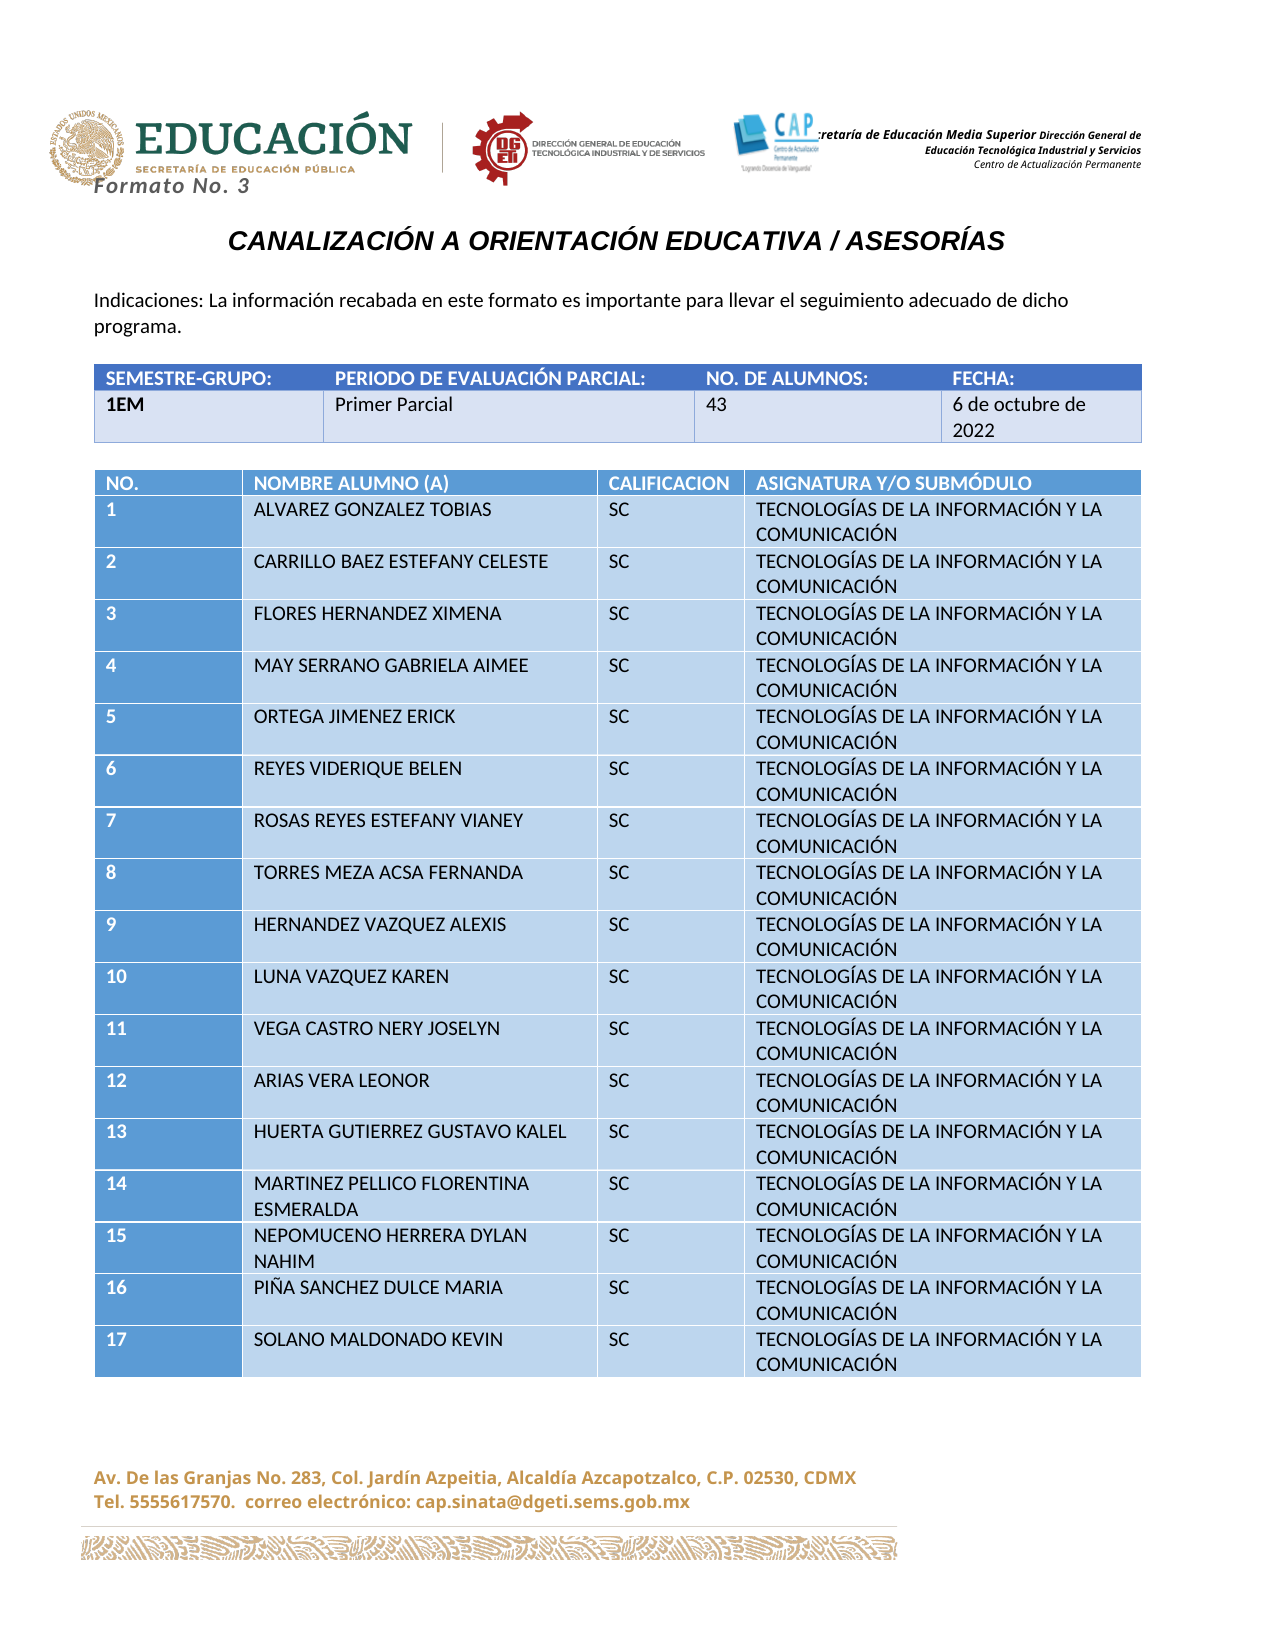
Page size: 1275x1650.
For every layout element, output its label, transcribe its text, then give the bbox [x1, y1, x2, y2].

table_cell TECNOLOGÍAS DE LA INFORMACIÓN Y LA COMUNICACIÓN [745, 1326, 1141, 1377]
table_cell 12 [95, 1067, 242, 1118]
table_cell 1EM [95, 391, 323, 442]
table_cell FLORES HERNANDEZ XIMENA [243, 600, 597, 651]
table_cell ARIAS VERA LEONOR [243, 1067, 597, 1118]
table_cell 16 [95, 1274, 242, 1325]
table_cell SC [598, 1015, 744, 1066]
table_cell TORRES MEZA ACSA FERNANDA [243, 859, 597, 910]
table_cell TECNOLOGÍAS DE LA INFORMACIÓN Y LA COMUNICACIÓN [745, 704, 1141, 754]
table_cell VEGA CASTRO NERY JOSELYN [243, 1015, 597, 1066]
table_cell TECNOLOGÍAS DE LA INFORMACIÓN Y LA COMUNICACIÓN [745, 1274, 1141, 1325]
table_cell SC [598, 963, 744, 1014]
table_cell NEPOMUCENO HERRERA DYLAN NAHIM [243, 1223, 597, 1273]
table_cell ALVAREZ GONZALEZ TOBIAS [243, 496, 597, 547]
table_cell TECNOLOGÍAS DE LA INFORMACIÓN Y LA COMUNICACIÓN [745, 600, 1141, 651]
table_cell SC [598, 756, 744, 806]
table_cell TECNOLOGÍAS DE LA INFORMACIÓN Y LA COMUNICACIÓN [745, 496, 1141, 547]
table_cell 6 [95, 756, 242, 806]
table_cell SC [598, 1326, 744, 1377]
picture [49, 1516, 915, 1588]
table_cell SC [598, 1223, 744, 1273]
picture [42, 106, 712, 193]
table_cell TECNOLOGÍAS DE LA INFORMACIÓN Y LA COMUNICACIÓN [745, 652, 1141, 703]
table_cell SC [598, 496, 744, 547]
table_cell 4 [95, 652, 242, 703]
table_cell SC [598, 1274, 744, 1325]
table_cell SC [598, 808, 744, 858]
table_cell 6 de octubre de 2022 [942, 391, 1141, 442]
table_cell SC [598, 1119, 744, 1169]
table_cell MARTINEZ PELLICO FLORENTINA ESMERALDA [243, 1171, 597, 1221]
table_cell SOLANO MALDONADO KEVIN [243, 1326, 597, 1377]
table_cell TECNOLOGÍAS DE LA INFORMACIÓN Y LA COMUNICACIÓN [745, 859, 1141, 910]
table_cell SC [598, 911, 744, 962]
table_cell SC [598, 859, 744, 910]
table_cell TECNOLOGÍAS DE LA INFORMACIÓN Y LA COMUNICACIÓN [745, 1067, 1141, 1118]
subtitle Formato No. 3 [94, 172, 1142, 200]
table_header SEMESTRE-GRUPO: [95, 365, 323, 390]
table_cell PIÑA SANCHEZ DULCE MARIA [243, 1274, 597, 1325]
table_header CALIFICACION [598, 470, 744, 495]
subtitle CANALIZACIÓN A ORIENTACIÓN EDUCATIVA / ASESORÍAS [94, 225, 1142, 256]
table_cell ROSAS REYES ESTEFANY VIANEY [243, 808, 597, 858]
table_cell 10 [95, 963, 242, 1014]
table_cell SC [598, 548, 744, 599]
table_cell SC [598, 704, 744, 754]
table_header ASIGNATURA Y/O SUBMÓDULO [745, 470, 1141, 495]
table_cell TECNOLOGÍAS DE LA INFORMACIÓN Y LA COMUNICACIÓN [745, 1119, 1141, 1169]
table_cell 9 [95, 911, 242, 962]
table_cell 11 [95, 1015, 242, 1066]
table_header PERIODO DE EVALUACIÓN PARCIAL: [324, 365, 694, 390]
table_cell TECNOLOGÍAS DE LA INFORMACIÓN Y LA COMUNICACIÓN [745, 548, 1141, 599]
table_cell REYES VIDERIQUE BELEN [243, 756, 597, 806]
table_cell 3 [95, 600, 242, 651]
table_cell CARRILLO BAEZ ESTEFANY CELESTE [243, 548, 597, 599]
table_cell HERNANDEZ VAZQUEZ ALEXIS [243, 911, 597, 962]
table_cell TECNOLOGÍAS DE LA INFORMACIÓN Y LA COMUNICACIÓN [745, 1015, 1141, 1066]
table_cell SC [598, 600, 744, 651]
table_cell 13 [95, 1119, 242, 1169]
table_cell SC [598, 1171, 744, 1221]
table_header NOMBRE ALUMNO (A) [243, 470, 597, 495]
table_cell 43 [695, 391, 941, 442]
table_cell 5 [95, 704, 242, 754]
table_cell TECNOLOGÍAS DE LA INFORMACIÓN Y LA COMUNICACIÓN [745, 756, 1141, 806]
table_cell SC [598, 1067, 744, 1118]
table_cell Primer Parcial [324, 391, 694, 442]
table_cell TECNOLOGÍAS DE LA INFORMACIÓN Y LA COMUNICACIÓN [745, 808, 1141, 858]
table_cell 14 [95, 1171, 242, 1221]
table_cell 17 [95, 1326, 242, 1377]
picture [731, 106, 819, 175]
table_cell 7 [95, 808, 242, 858]
table_cell ORTEGA JIMENEZ ERICK [243, 704, 597, 754]
table_cell HUERTA GUTIERREZ GUSTAVO KALEL [243, 1119, 597, 1169]
table_cell TECNOLOGÍAS DE LA INFORMACIÓN Y LA COMUNICACIÓN [745, 963, 1141, 1014]
table_cell 8 [95, 859, 242, 910]
table_cell SC [598, 652, 744, 703]
table_header NO. DE ALUMNOS: [695, 365, 941, 390]
table_cell TECNOLOGÍAS DE LA INFORMACIÓN Y LA COMUNICACIÓN [745, 1223, 1141, 1273]
table_cell 15 [95, 1223, 242, 1273]
table_cell MAY SERRANO GABRIELA AIMEE [243, 652, 597, 703]
table_header NO. [95, 470, 242, 495]
table_cell LUNA VAZQUEZ KAREN [243, 963, 597, 1014]
table_cell TECNOLOGÍAS DE LA INFORMACIÓN Y LA COMUNICACIÓN [745, 911, 1141, 962]
table_cell 1 [95, 496, 242, 547]
table_cell TECNOLOGÍAS DE LA INFORMACIÓN Y LA COMUNICACIÓN [745, 1171, 1141, 1221]
table_header FECHA: [942, 365, 1141, 390]
table_cell 2 [95, 548, 242, 599]
text Indicaciones: La información recabada en este formato es importante para llevar el seguimiento adecuado de dicho programa. [94, 288, 1142, 338]
